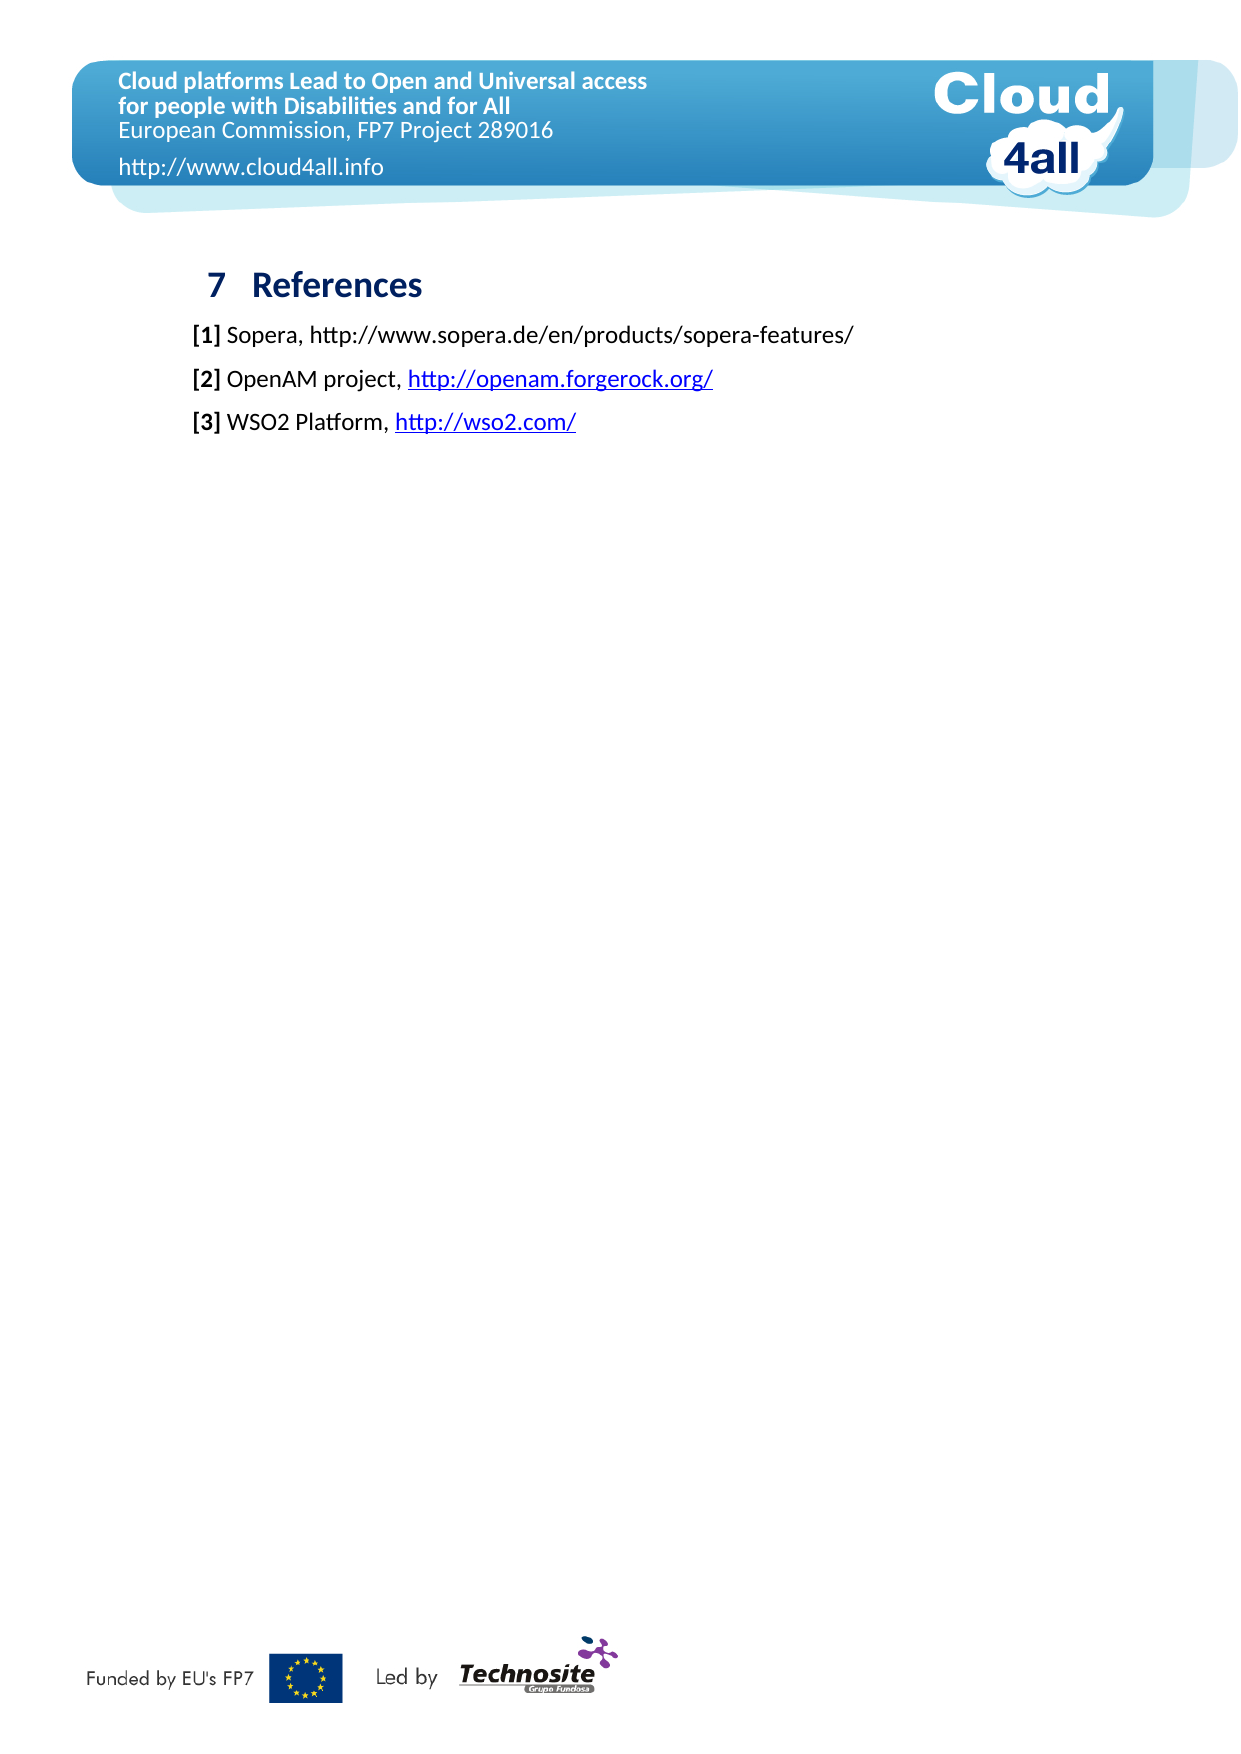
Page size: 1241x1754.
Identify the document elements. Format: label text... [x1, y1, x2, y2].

subtitle References [207, 261, 1122, 307]
text [2] OpenAM project, http://openam.forgerock.org/ [192, 363, 1122, 393]
text [1] Sopera, http://www.sopera.de/en/products/sopera-features/ [192, 320, 1122, 350]
picture [58, 1613, 647, 1737]
text [3] WSO2 Platform, http://wso2.com/ [192, 406, 1122, 436]
picture [36, 22, 1241, 294]
